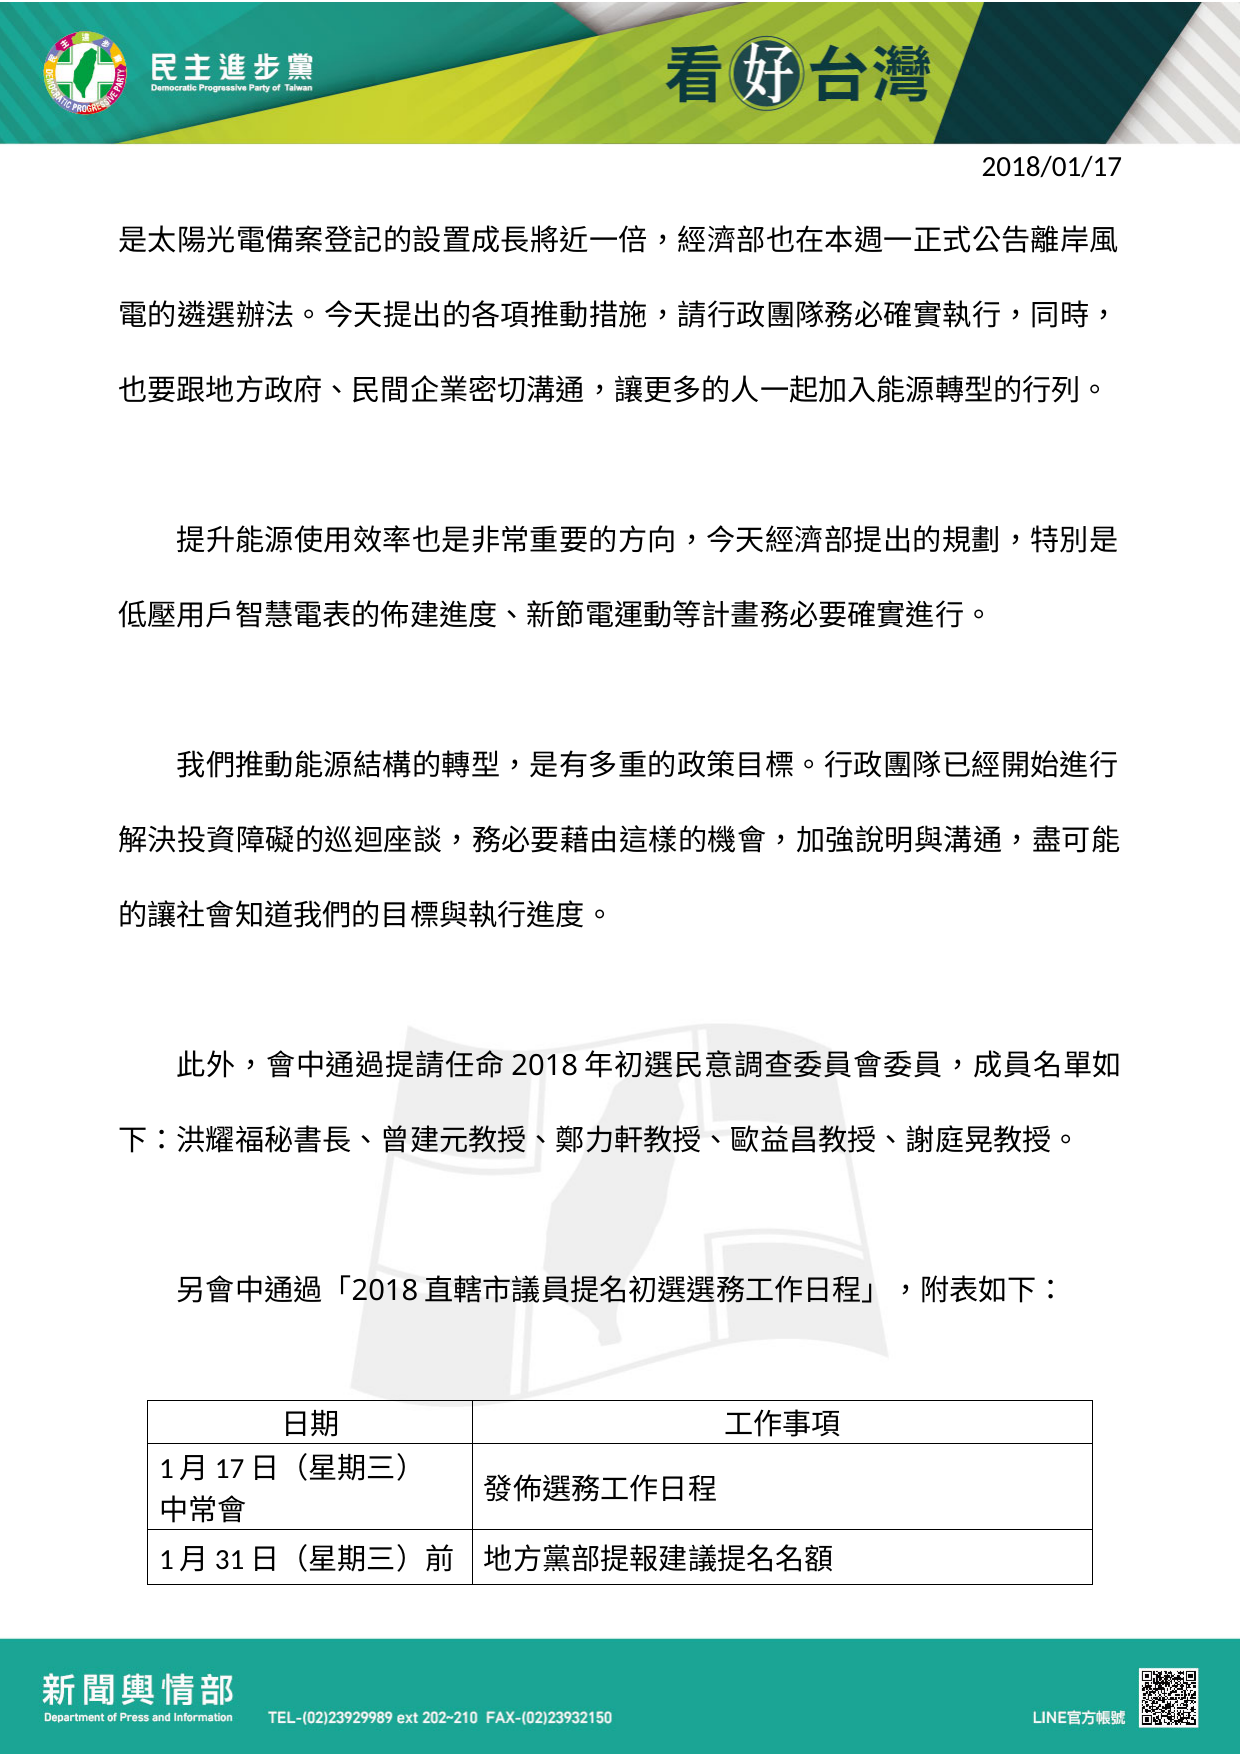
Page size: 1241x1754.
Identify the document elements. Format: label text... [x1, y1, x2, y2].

text 提升能源使用效率也是非常重要的方向，今天經濟部提出的規劃，特別是低壓用戶智慧電表的佈建進度、新節電運動等計畫務必要確實進行。 [118, 500, 1122, 650]
picture [0, 2, 1240, 1754]
text 我們推動能源結構的轉型，是有多重的政策目標。行政團隊已經開始進行解決投資障礙的巡迴座談，務必要藉由這樣的機會，加強說明與溝通，盡可能的讓社會知道我們的目標與執行進度。 [118, 725, 1122, 950]
table_header 日期 [148, 1401, 472, 1443]
table_header 工作事項 [473, 1401, 1092, 1443]
text 此外，會中通過提請任命2018年初選民意調查委員會委員，成員名單如下：洪耀福秘書長、曾建元教授、鄭力軒教授、歐益昌教授、謝庭晃教授。 [118, 1025, 1122, 1175]
text 另會中通過「2018直轄市議員提名初選選務工作日程」，附表如下： [118, 1250, 1122, 1325]
table_cell 發佈選務工作日程 [473, 1444, 1092, 1529]
table_cell 1月31日（星期三）前 [148, 1530, 472, 1584]
table_cell 1月17日（星期三） 中常會 [148, 1444, 472, 1529]
table_cell 地方黨部提報建議提名名額 [473, 1530, 1092, 1584]
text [118, 200, 1122, 425]
